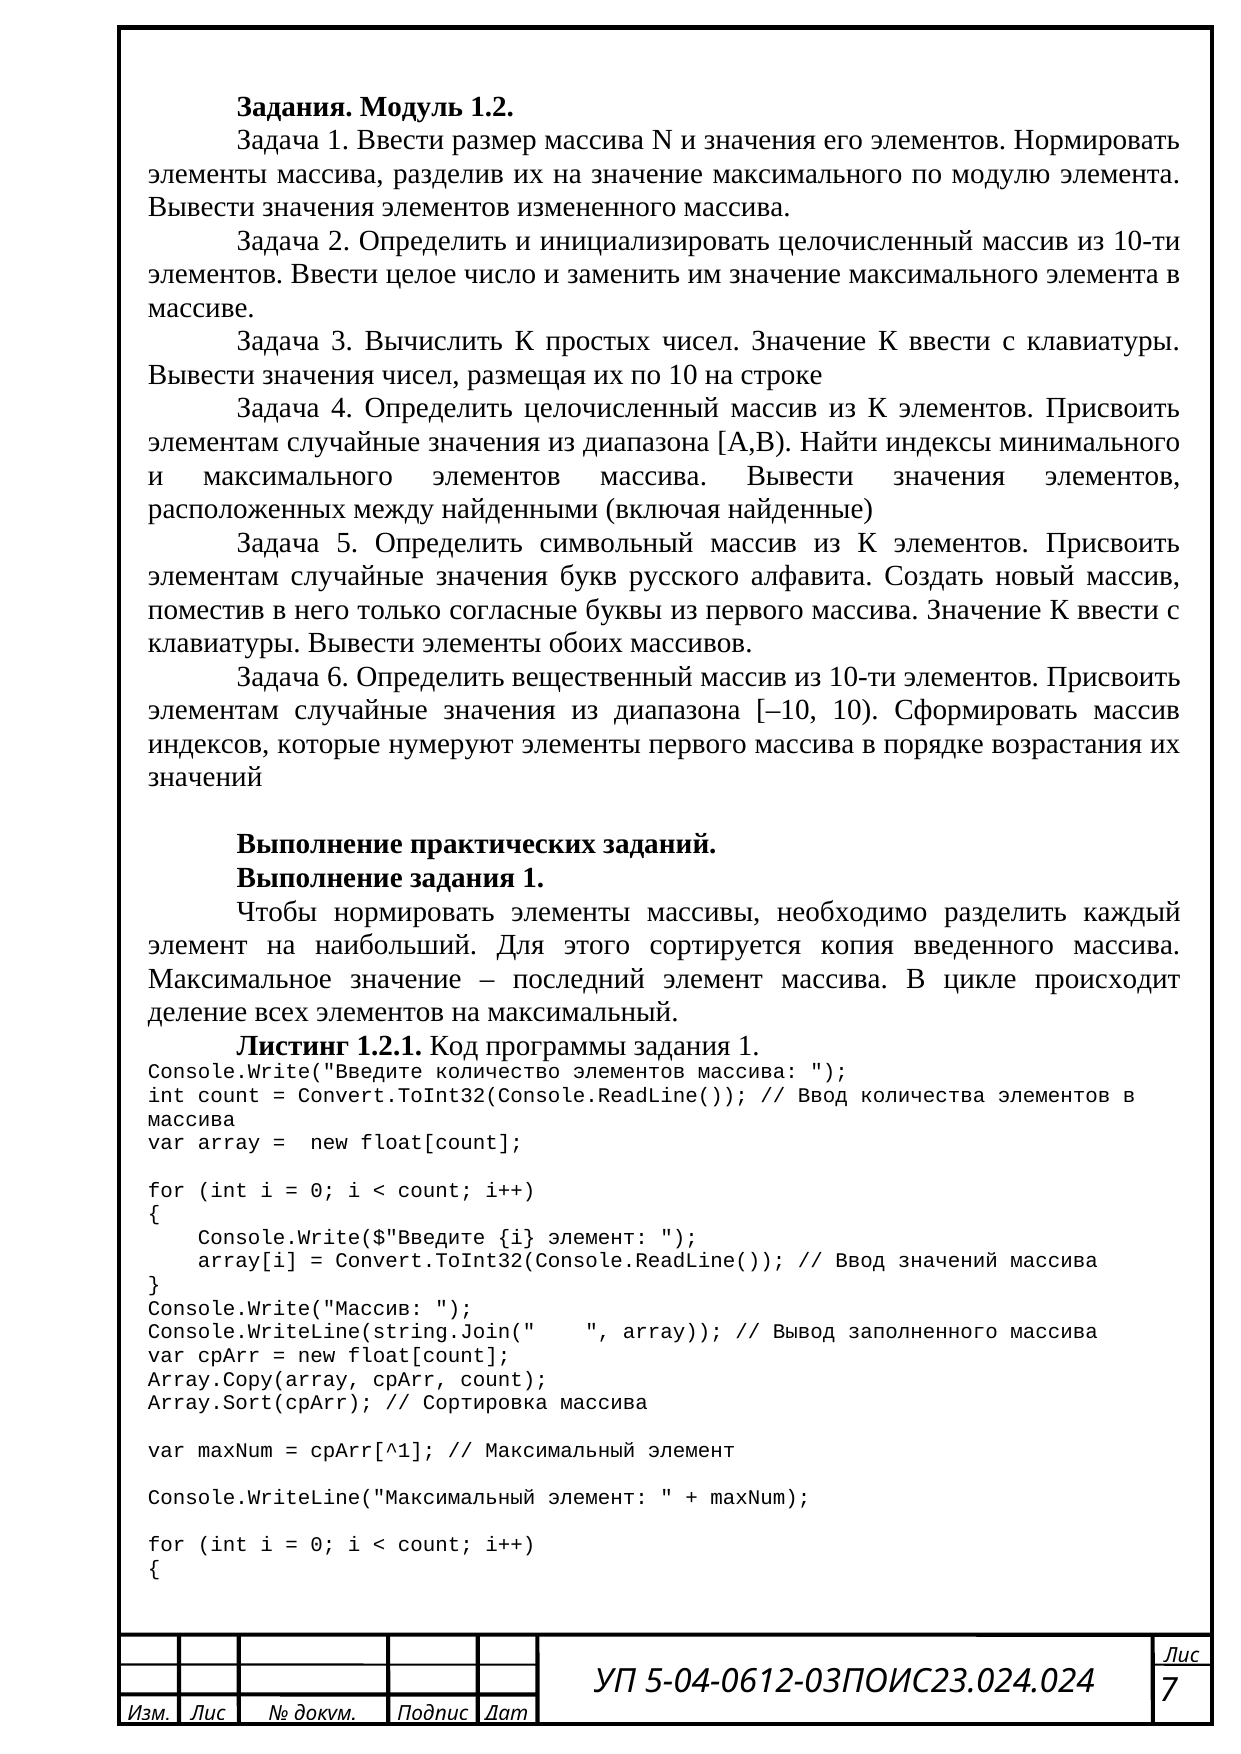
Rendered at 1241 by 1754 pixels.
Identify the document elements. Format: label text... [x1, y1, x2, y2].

text Задача 2. Определить и инициализировать целочисленный массив из 10-ти элементов. Ввести целое число и заменить им значение максимального элемента в массиве. [148, 223, 1181, 323]
text Array.Copy(array, cpArr, count); [148, 1369, 1181, 1392]
text { [148, 1558, 1181, 1582]
text Console.Write($"Введите {i} элемент: "); [148, 1227, 1181, 1251]
text var cpArr = new float[count]; [148, 1345, 1181, 1369]
text Задача 6. Определить вещественный массив из 10-ти элементов. Присвоить элементам случайные значения из диапазона [–10, 10). Сформировать массив индексов, которые нумеруют элементы первого массива в порядке возрастания их значений [148, 659, 1181, 793]
text for (int i = 0; i < count; i++) [148, 1534, 1181, 1558]
text Чтобы нормировать элементы массивы, необходимо разделить каждый элемент на наибольший. Для этого сортируется копия введенного массива. Максимальное значение – последний элемент массива. В цикле происходит деление всех элементов на максимальный. [148, 894, 1181, 1028]
text Console.WriteLine("Максимальный элемент: " + maxNum); [148, 1487, 1181, 1511]
text Console.Write("Массив: "); [148, 1298, 1181, 1321]
text Console.Write("Введите количество элементов массива: "); [148, 1061, 1181, 1085]
text Выполнение практических заданий. [148, 827, 1181, 860]
text Выполнение задания 1. [148, 860, 1181, 894]
text for (int i = 0; i < count; i++) [148, 1179, 1181, 1203]
text { [148, 1203, 1181, 1227]
text int count = Convert.ToInt32(Console.ReadLine()); // Ввод количества элементов в массива [148, 1085, 1181, 1132]
text Задача 4. Определить целочисленный массив из К элементов. Присвоить элементам случайные значения из диапазона [А,В). Найти индексы минимального и максимального элементов массива. Вывести значения элементов, расположенных между найденными (включая найденные) [148, 391, 1181, 525]
text array[i] = Convert.ToInt32(Console.ReadLine()); // Ввод значений массива [148, 1251, 1181, 1274]
text Задача 5. Определить символьный массив из К элементов. Присвоить элементам случайные значения букв русского алфавита. Создать новый массив, поместив в него только согласные буквы из первого массива. Значение К ввести с клавиатуры. Вывести элементы обоих массивов. [148, 525, 1181, 659]
text Задания. Модуль 1.2. [148, 89, 1181, 122]
text } [148, 1274, 1181, 1298]
text Листинг 1.2.1. Код программы задания 1. [148, 1028, 1181, 1061]
text Console.WriteLine(string.Join(" ", array)); // Вывод заполненного массива [148, 1321, 1181, 1345]
text var array = new float[count]; [148, 1132, 1181, 1156]
text Array.Sort(cpArr); // Сортировка массива [148, 1392, 1181, 1416]
text Задача 1. Ввести размер массива N и значения его элементов. Нормировать элементы массива, разделив их на значение максимального по модулю элемента. Вывести значения элементов измененного массива. [148, 122, 1181, 223]
text var maxNum = cpArr[^1]; // Максимальный элемент [148, 1440, 1181, 1463]
text Задача 3. Вычислить К простых чисел. Значение К ввести с клавиатуры. Вывести значения чисел, размещая их по 10 на строке [148, 323, 1181, 391]
